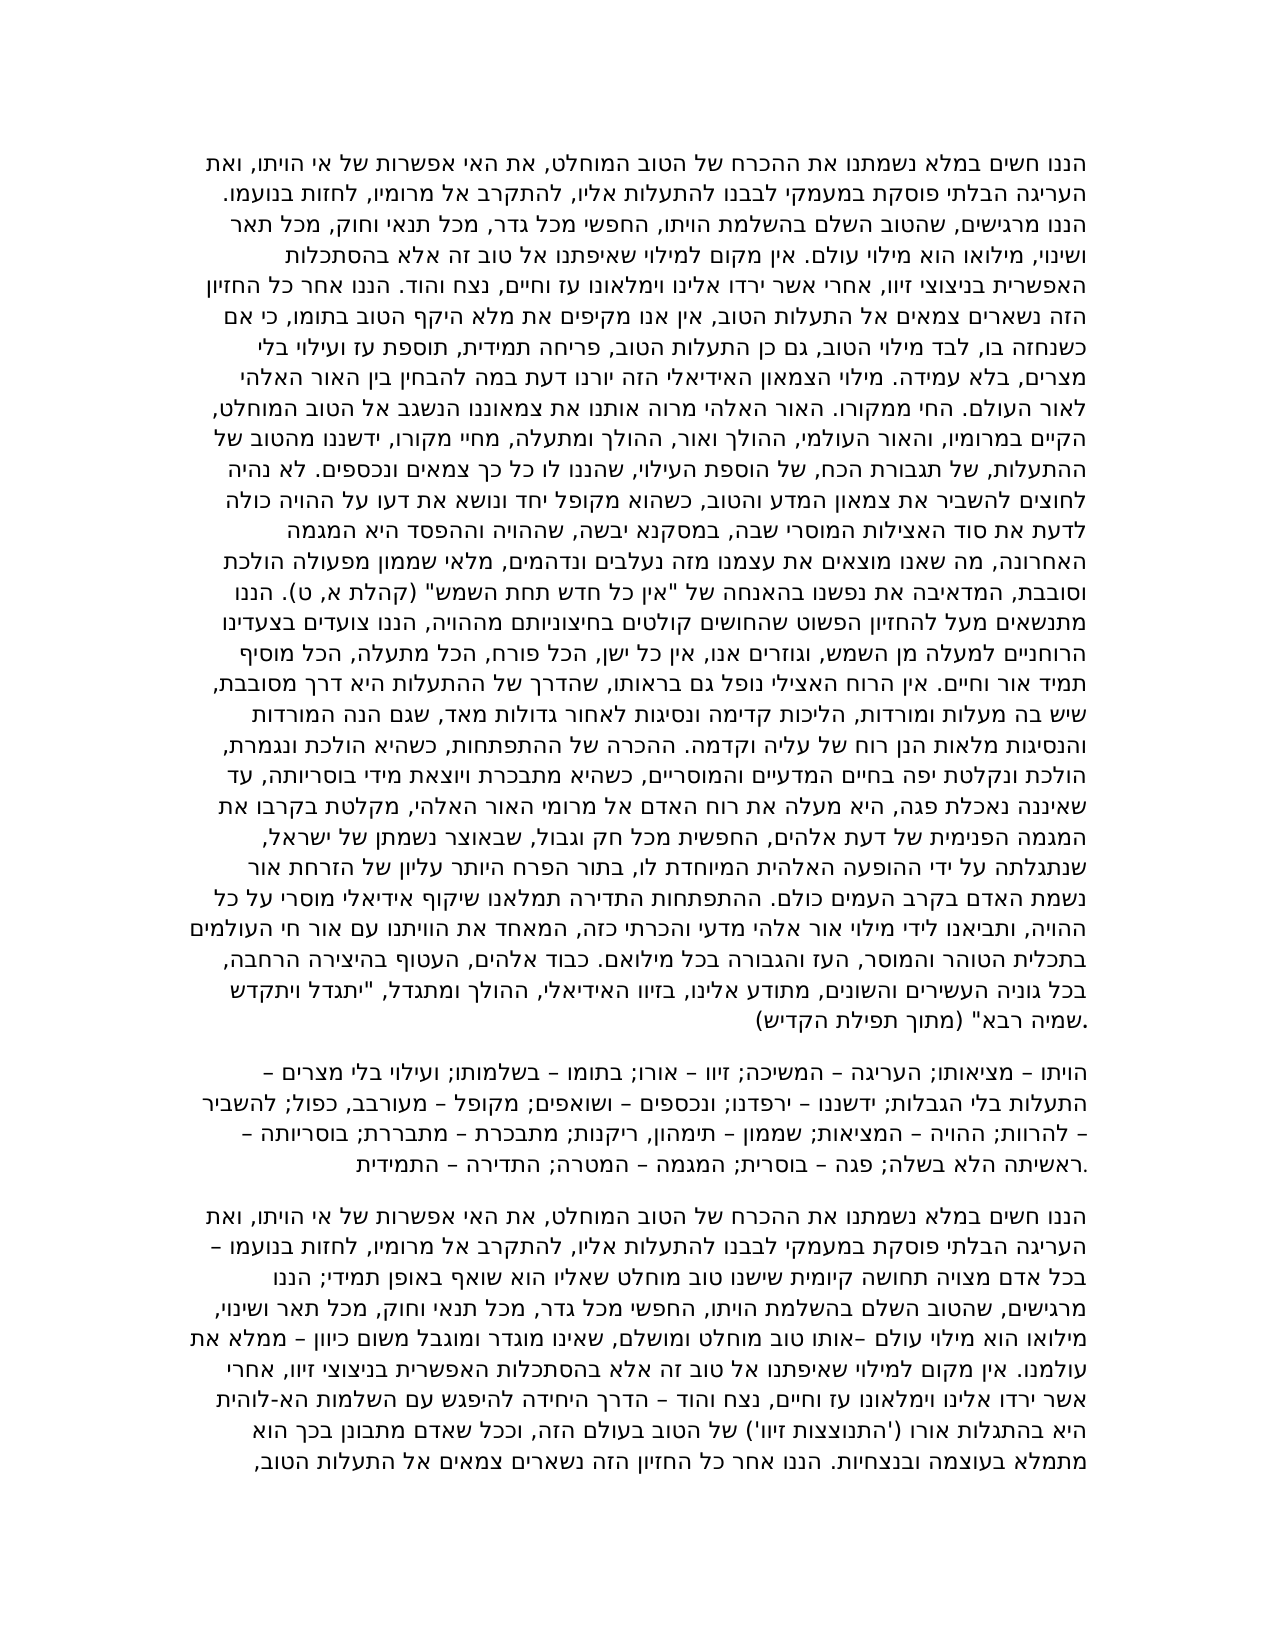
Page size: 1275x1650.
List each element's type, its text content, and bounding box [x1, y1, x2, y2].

text הננו חשים במלא נשמתנו את ההכרח של הטוב המוחלט, את האי אפשרות של אי הויתו, ואת העריגה הבלתי פוסקת במעמקי לבבנו להתעלות אליו, להתקרב אל מרומיו, לחזות בנועמו. הננו מרגישים, שהטוב השלם בהשלמת הויתו, החפשי מכל גדר, מכל תנאי וחוק, מכל תאר ושינוי, מילואו הוא מילוי עולם. אין מקום למילוי שאיפתנו אל טוב זה אלא בהסתכלות האפשרית בניצוצי זיוו, אחרי אשר ירדו אלינו וימלאונו עז וחיים, נצח והוד. הננו אחר כל החזיון הזה נשארים צמאים אל התעלות הטוב, אין אנו מקיפים את מלא היקף הטוב בתומו, כי אם כשנחזה בו, לבד מילוי הטוב, גם כן התעלות הטוב, פריחה תמידית, תוספת עז ועילוי בלי מצרים, בלא עמידה. מילוי הצמאון האידיאלי הזה יורנו דעת במה להבחין בין האור האלהי לאור העולם. החי ממקורו. האור האלהי מרוה אותנו את צמאוננו הנשגב אל הטוב המוחלט, הקיים במרומיו, והאור העולמי, ההולך ואור, ההולך ומתעלה, מחיי מקורו, ידשננו מהטוב של ההתעלות, של תגבורת הכח, של הוספת העילוי, שהננו לו כל כך צמאים ונכספים. לא נהיה לחוצים להשביר את צמאון המדע והטוב, כשהוא מקופל יחד ונושא את דעו על ההויה כולה לדעת את סוד האצילות המוסרי שבה, במסקנא יבשה, שההויה וההפסד היא המגמה האחרונה, מה שאנו מוצאים את עצמנו מזה נעלבים ונדהמים, מלאי שממון מפעולה הולכת וסובבת, המדאיבה את נפשנו בהאנחה של "אין כל חדש תחת השמש" (קהלת א, ט). הננו מתנשאים מעל להחזיון הפשוט שהחושים קולטים בחיצוניותם מההויה, הננו צועדים בצעדינו הרוחניים למעלה מן השמש, וגוזרים אנו, אין כל ישן, הכל פורח, הכל מתעלה, הכל מוסיף תמיד אור וחיים. אין הרוח האצילי נופל גם בראותו, שהדרך של ההתעלות היא דרך מסובבת, שיש בה מעלות ומורדות, הליכות קדימה ונסיגות לאחור גדולות מאד, שגם הנה המורדות והנסיגות מלאות הנן רוח של עליה וקדמה. ההכרה של ההתפתחות, כשהיא הולכת ונגמרת, הולכת ונקלטת יפה בחיים המדעיים והמוסריים, כשהיא מתבכרת ויוצאת מידי בוסריותה, עד שאיננה נאכלת פגה, היא מעלה את רוח האדם אל מרומי האור האלהי, מקלטת בקרבו את המגמה הפנימית של דעת אלהים, החפשית מכל חק וגבול, שבאוצר נשמתן של ישראל, שנתגלתה על ידי ההופעה האלהית המיוחדת לו, בתור הפרח היותר עליון של הזרחת אור נשמת האדם בקרב העמים כולם. ההתפתחות התדירה תמלאנו שיקוף אידיאלי מוסרי על כל ההויה, ותביאנו לידי מילוי אור אלהי מדעי והכרתי כזה, המאחד את הוויתנו עם אור חי העולמים בתכלית הטוהר והמוסר, העז והגבורה בכל מילואם. כבוד אלהים, העטוף בהיצירה הרחבה, בכל גוניה העשירים והשונים, מתודע אלינו, בזיוו האידיאלי, ההולך ומתגדל, "יתגדל ויתקדש שמיה רבא" (מתוך תפילת הקדיש). [187, 150, 1087, 1034]
text הויתו – מציאותו; העריגה – המשיכה; זיוו – אורו; בתומו – בשלמותו; ועילוי בלי מצרים – התעלות בלי הגבלות; ידשננו – ירפדנו; ונכספים – ושואפים; מקופל – מעורבב, כפול; להשביר – להרוות; ההויה – המציאות; שממון – תימהון, ריקנות; מתבכרת – מתבררת; בוסריותה – ראשיתה הלא בשלה; פגה – בוסרית; המגמה – המטרה; התדירה – התמידית. [187, 1059, 1087, 1178]
